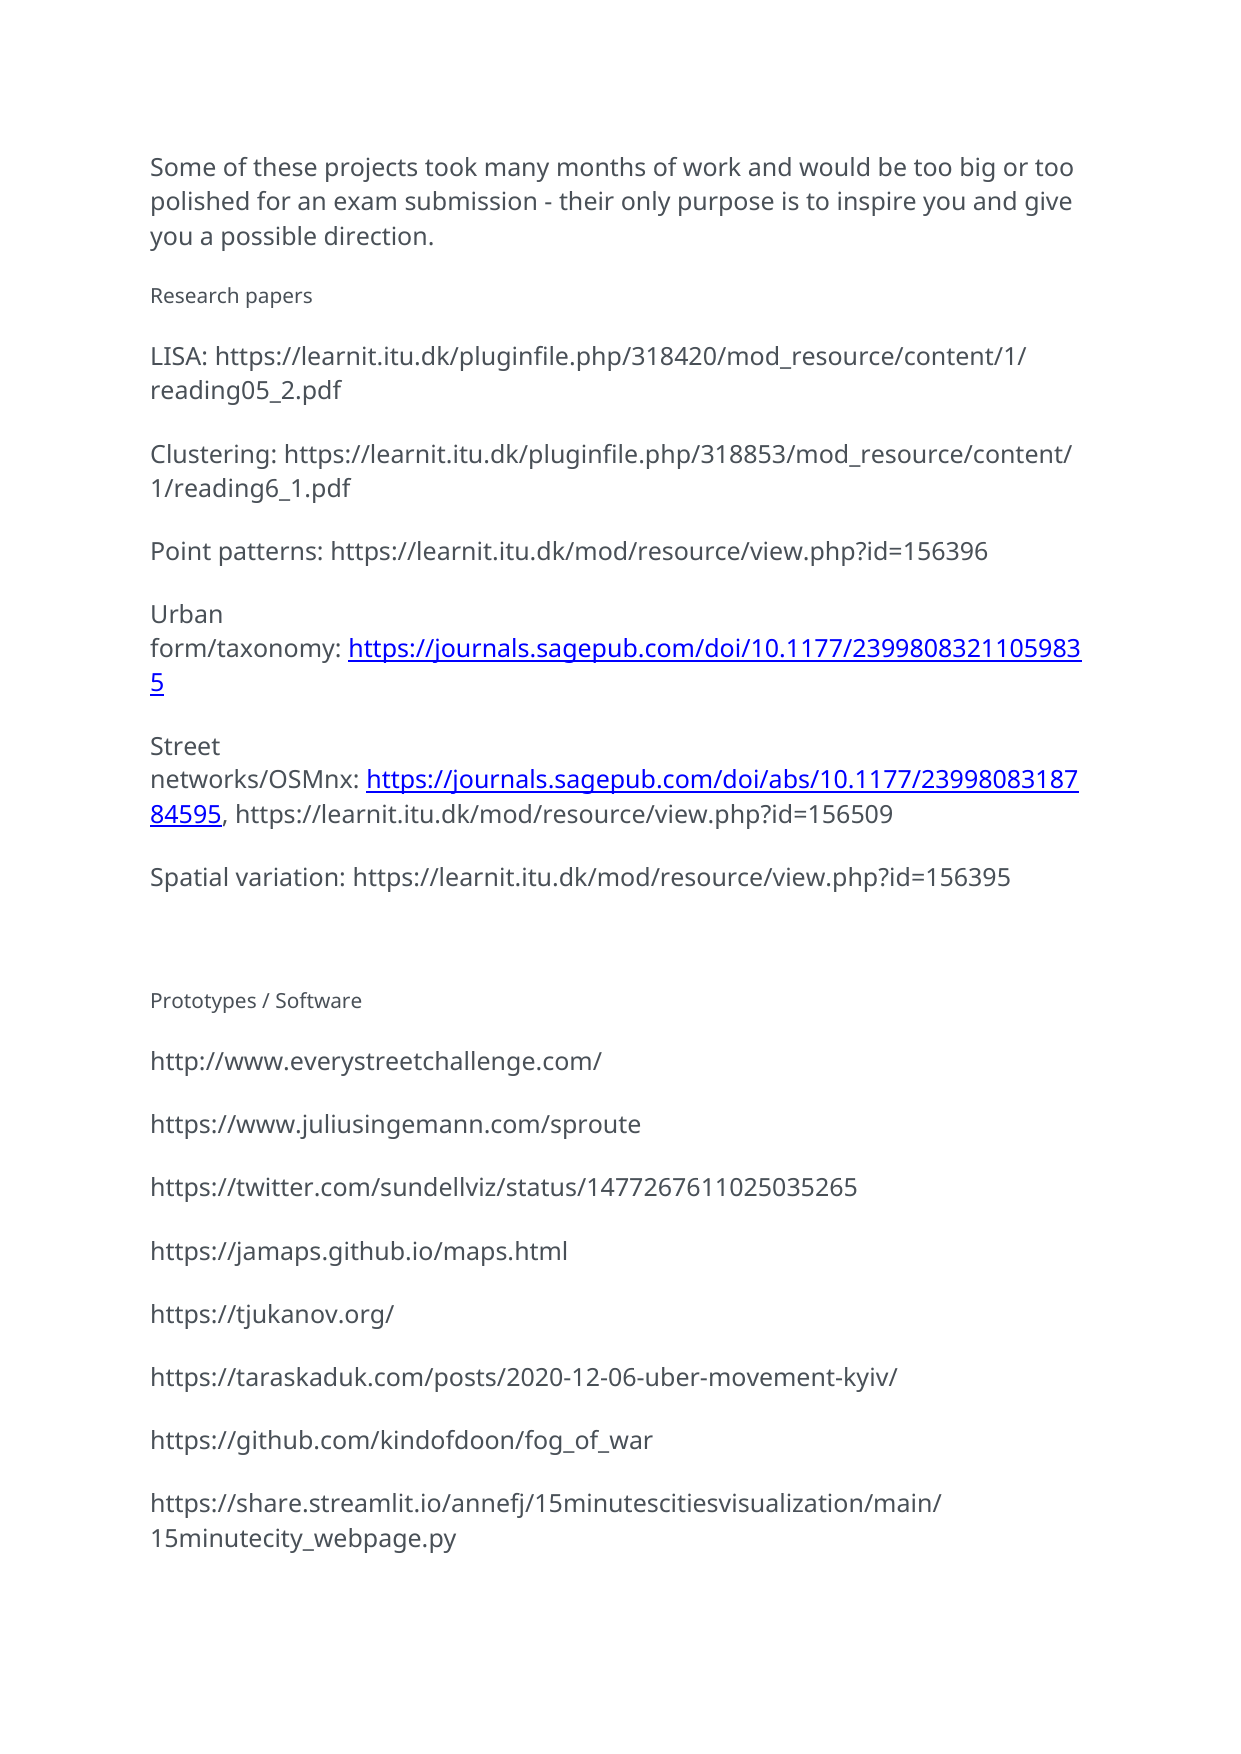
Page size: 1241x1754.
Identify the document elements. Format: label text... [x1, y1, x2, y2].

text https://github.com/kindofdoon/fog_of_war [150, 1423, 1090, 1457]
text https://taraskaduk.com/posts/2020-12-06-uber-movement-kyiv/ [150, 1360, 1090, 1394]
text Prototypes / Software [150, 986, 1090, 1014]
text https://twitter.com/sundellviz/status/1477267611025035265 [150, 1170, 1090, 1204]
text https://share.streamlit.io/annefj/15minutescitiesvisualization/main/15minutecity_webpage.py [150, 1486, 1090, 1554]
text LISA: https://learnit.itu.dk/pluginfile.php/318420/mod_resource/content/1/reading05_2.pdf [150, 339, 1090, 407]
text Clustering: https://learnit.itu.dk/pluginfile.php/318853/mod_resource/content/1/reading6_1.pdf [150, 436, 1090, 504]
text http://www.everystreetchallenge.com/ [150, 1043, 1090, 1078]
text https://www.juliusingemann.com/sproute [150, 1107, 1090, 1141]
text Urban form/taxonomy: https://journals.sagepub.com/doi/10.1177/23998083211059835 [150, 597, 1090, 699]
text Spatial variation: https://learnit.itu.dk/mod/resource/view.php?id=156395 [150, 859, 1090, 893]
text Street networks/OSMnx: https://journals.sagepub.com/doi/abs/10.1177/2399808318784595, https://learnit.itu.dk/mod/resource/view.php?id=156509 [150, 728, 1090, 830]
text Research papers [150, 281, 1090, 310]
text Point patterns: https://learnit.itu.dk/mod/resource/view.php?id=156396 [150, 533, 1090, 568]
text https://jamaps.github.io/maps.html [150, 1233, 1090, 1267]
text https://tjukanov.org/ [150, 1296, 1090, 1331]
text Some of these projects took many months of work and would be too big or too polished for an exam submission - their only purpose is to inspire you and give you a possible direction. [150, 150, 1090, 252]
